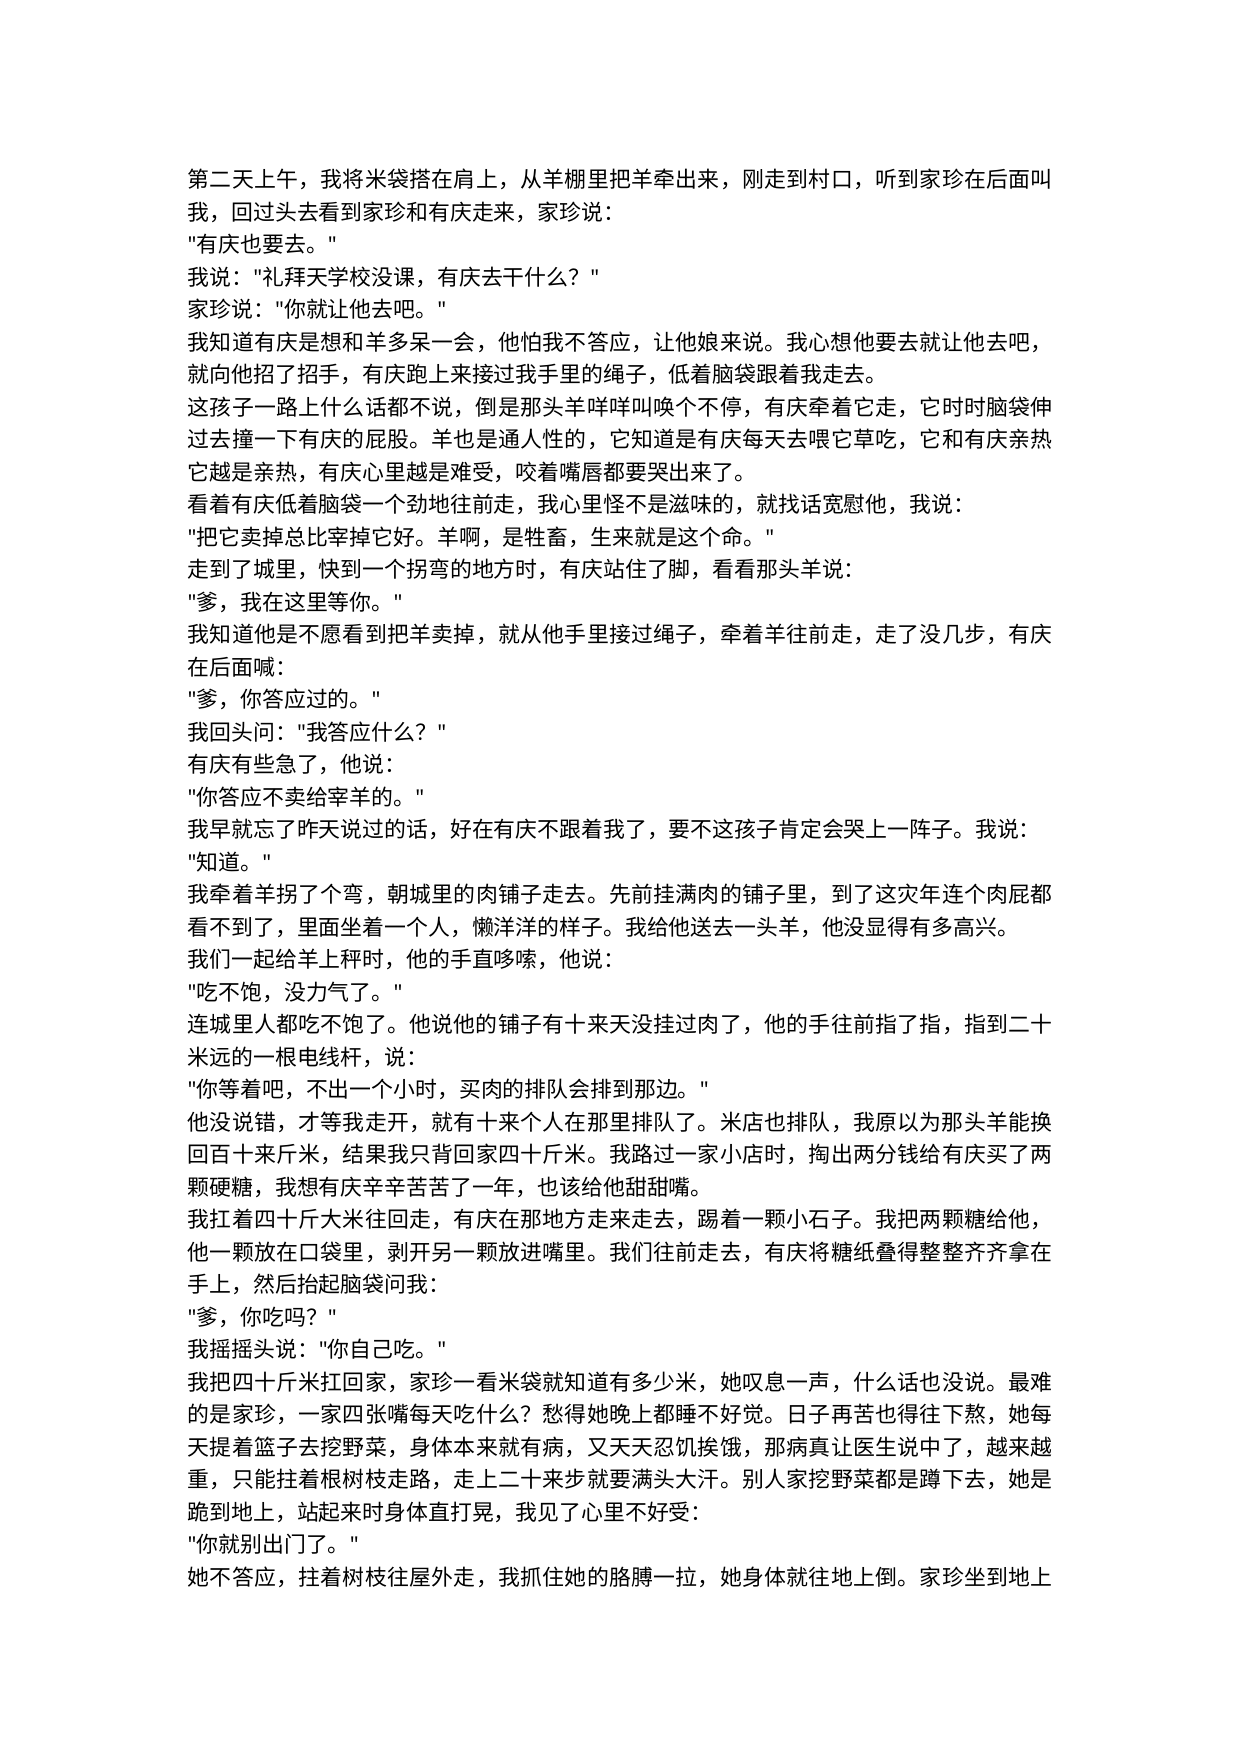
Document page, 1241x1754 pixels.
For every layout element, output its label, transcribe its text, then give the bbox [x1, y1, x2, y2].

text 我知道有庆是想和羊多呆一会，他怕我不答应，让他娘来说。我心想他要去就让他去吧，就向他招了招手，有庆跑上来接过我手里的绳子，低着脑袋跟着我走去。 [187, 324, 1053, 389]
text "你就别出门了。" [187, 1527, 1053, 1559]
text 我知道他是不愿看到把羊卖掉，就从他手里接过绳子，牵着羊往前走，走了没几步，有庆在后面喊： [187, 617, 1053, 682]
text 走到了城里，快到一个拐弯的地方时，有庆站住了脚，看看那头羊说： [187, 552, 1053, 584]
text 我早就忘了昨天说过的话，好在有庆不跟着我了，要不这孩子肯定会哭上一阵子。我说： [187, 812, 1053, 844]
text 这孩子一路上什么话都不说，倒是那头羊咩咩叫唤个不停，有庆牵着它走，它时时脑袋伸过去撞一下有庆的屁股。羊也是通人性的，它知道是有庆每天去喂它草吃，它和有庆亲热。它越是亲热，有庆心里越是难受，咬着嘴唇都要哭出来了。 [187, 389, 1053, 487]
text "爹，你吃吗？" [187, 1299, 1053, 1332]
text "吃不饱，没力气了。" [187, 974, 1053, 1007]
text "你等着吧，不出一个小时，买肉的排队会排到那边。" [187, 1072, 1053, 1104]
text 家珍说："你就让他去吧。" [187, 292, 1053, 324]
text "你答应不卖给宰羊的。" [187, 779, 1053, 812]
text "爹，我在这里等你。" [187, 584, 1053, 617]
text "知道。" [187, 844, 1053, 877]
text 第二天上午，我将米袋搭在肩上，从羊棚里把羊牵出来，刚走到村口，听到家珍在后面叫我，回过头去看到家珍和有庆走来，家珍说： [187, 162, 1053, 227]
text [187, 1559, 1053, 1592]
text 我扛着四十斤大米往回走，有庆在那地方走来走去，踢着一颗小石子。我把两颗糖给他，他一颗放在口袋里，剥开另一颗放进嘴里。我们往前走去，有庆将糖纸叠得整整齐齐拿在手上，然后抬起脑袋问我： [187, 1202, 1053, 1299]
text 我回头问："我答应什么？" [187, 714, 1053, 747]
text 我说："礼拜天学校没课，有庆去干什么？" [187, 259, 1053, 292]
text 我们一起给羊上秤时，他的手直哆嗦，他说： [187, 942, 1053, 974]
text "有庆也要去。" [187, 227, 1053, 259]
text 我把四十斤米扛回家，家珍一看米袋就知道有多少米，她叹息一声，什么话也没说。最难的是家珍，一家四张嘴每天吃什么？愁得她晚上都睡不好觉。日子再苦也得往下熬，她每天提着篮子去挖野菜，身体本来就有病，又天天忍饥挨饿，那病真让医生说中了，越来越重，只能拄着根树枝走路，走上二十来步就要满头大汗。别人家挖野菜都是蹲下去，她是跪到地上，站起来时身体直打晃，我见了心里不好受： [187, 1364, 1053, 1527]
text "把它卖掉总比宰掉它好。羊啊，是牲畜，生来就是这个命。" [187, 519, 1053, 552]
text 我摇摇头说："你自己吃。" [187, 1332, 1053, 1364]
text 有庆有些急了，他说： [187, 747, 1053, 779]
text 我牵着羊拐了个弯，朝城里的肉铺子走去。先前挂满肉的铺子里，到了这灾年连个肉屁都看不到了，里面坐着一个人，懒洋洋的样子。我给他送去一头羊，他没显得有多高兴。 [187, 877, 1053, 942]
text 连城里人都吃不饱了。他说他的铺子有十来天没挂过肉了，他的手往前指了指，指到二十米远的一根电线杆，说： [187, 1007, 1053, 1072]
text 看着有庆低着脑袋一个劲地往前走，我心里怪不是滋味的，就找话宽慰他，我说： [187, 487, 1053, 519]
text "爹，你答应过的。" [187, 682, 1053, 714]
text 他没说错，才等我走开，就有十来个人在那里排队了。米店也排队，我原以为那头羊能换回百十来斤米，结果我只背回家四十斤米。我路过一家小店时，掏出两分钱给有庆买了两颗硬糖，我想有庆辛辛苦苦了一年，也该给他甜甜嘴。 [187, 1104, 1053, 1202]
